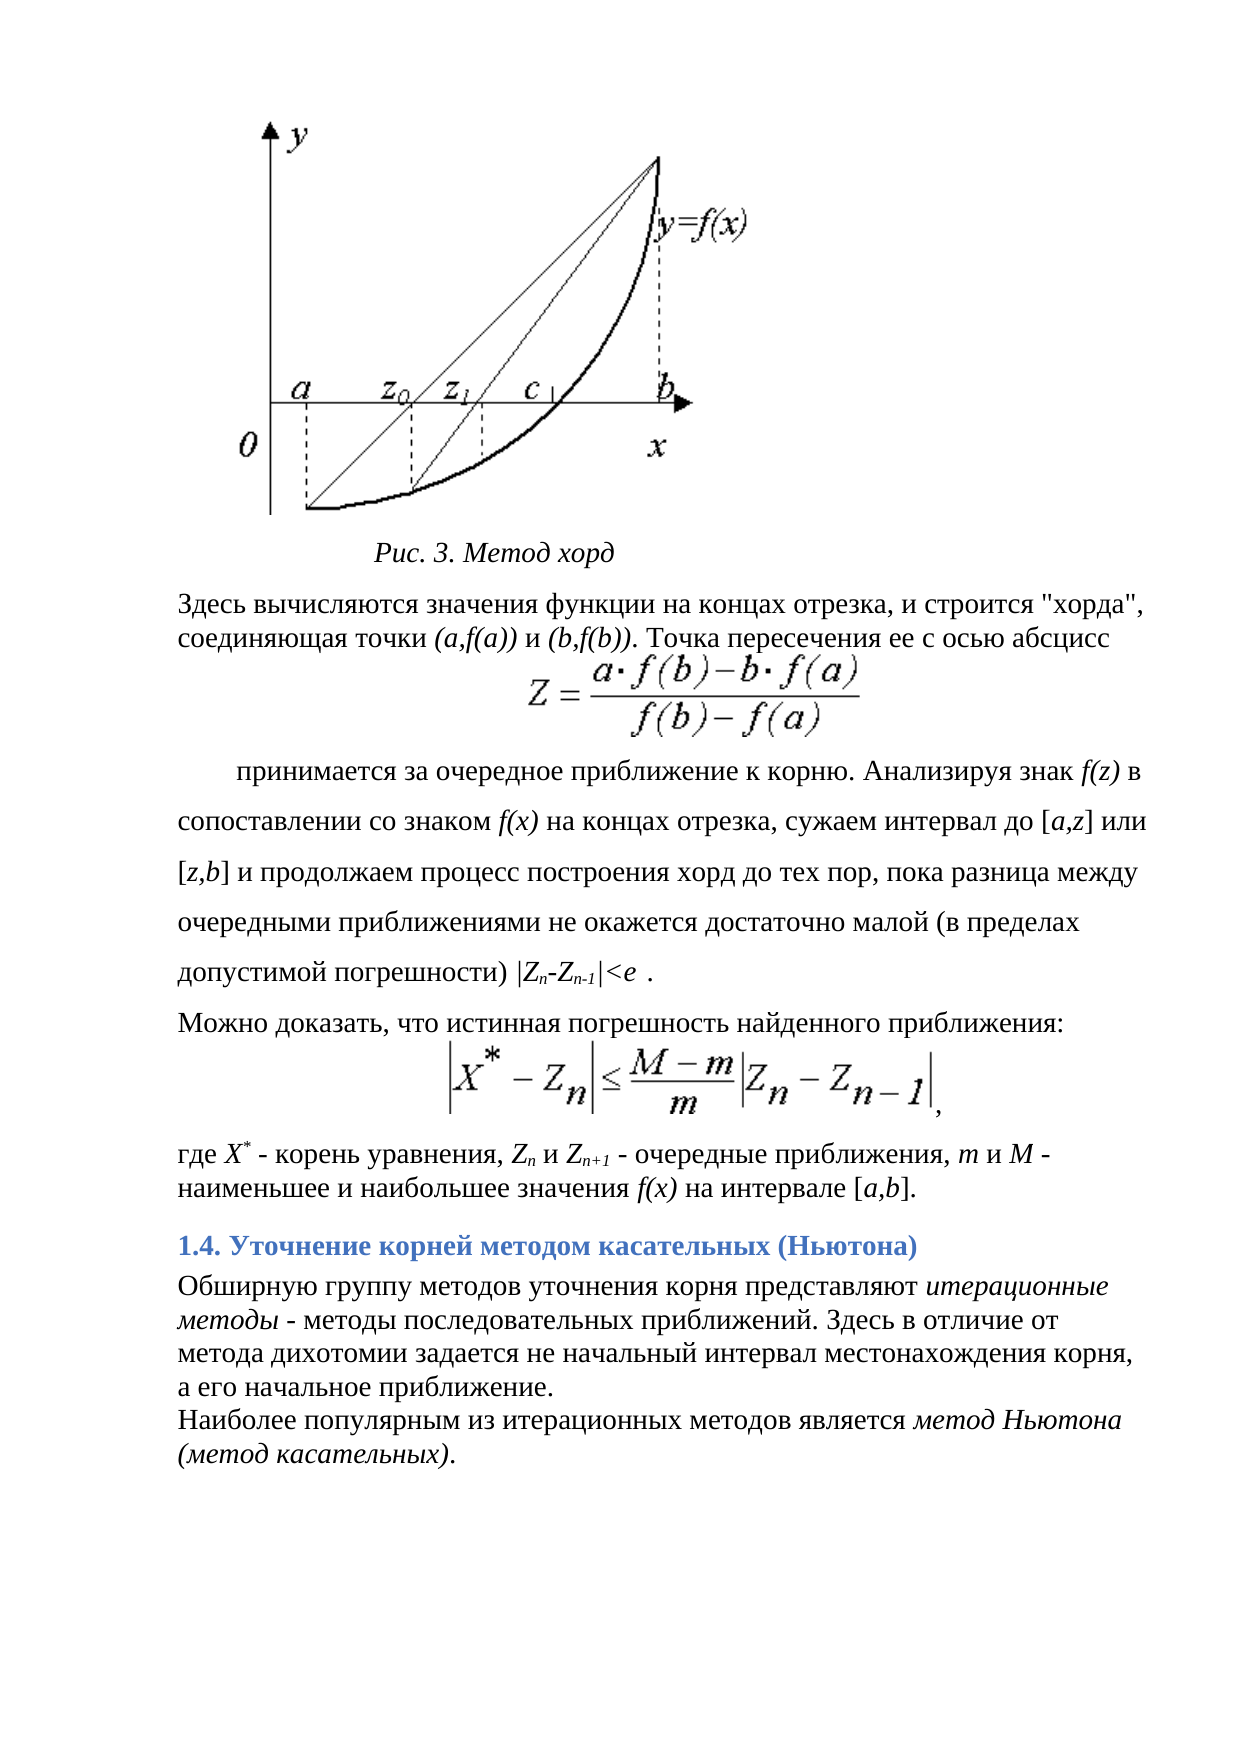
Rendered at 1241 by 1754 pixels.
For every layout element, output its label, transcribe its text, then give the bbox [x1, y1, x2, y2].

table_header [177, 118, 755, 533]
picture [528, 653, 860, 737]
picture [237, 119, 748, 515]
text Обширную группу методов уточнения корня представляют итерационные методы - методы последовательных приближений. Здесь в отличие от метода дихотомии задается не начальный интервал местонахождения корня, а его начальное приближение. [177, 1268, 1152, 1402]
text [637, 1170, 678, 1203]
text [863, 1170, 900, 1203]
picture [445, 1038, 935, 1114]
table_cell Рис. 3. Метод хорд [177, 533, 755, 587]
text Наиболее популярным из итерационных методов является метод Ньютона (метод касательных). [177, 1402, 1152, 1469]
text Можно доказать, что истинная погрешность найденного приближения: [177, 1005, 1152, 1038]
text Здесь вычисляются значения функции на концах отрезка, и строится "хорда", соединяющая точки (a,f(a)) и (b,f(b)). Точка пересечения ее с осью абсцисс [177, 587, 1152, 654]
subtitle 1.4. Уточнение корней методом касательных (Ньютона) [177, 1228, 1152, 1262]
text принимается за очередное приближение к корню. Анализируя знак f(z) в сопоставлении со знаком f(x) на концах отрезка, сужаем интервал до [a,z] или [z,b] и продолжаем процесс построения хорд до тех пор, пока разница между очередными приближениями не окажется достаточно малой (в пределах допустимой погрешности) |Zn-Zn-1|<e . [177, 753, 1152, 988]
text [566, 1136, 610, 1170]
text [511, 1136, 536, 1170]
text где X* - корень уравнения, Zn и Zn+1 - очередные приближения, m и M - наименьшее и наибольшее значения f(x) на интервале [a,b]. [917, 1136, 1152, 1203]
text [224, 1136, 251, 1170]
